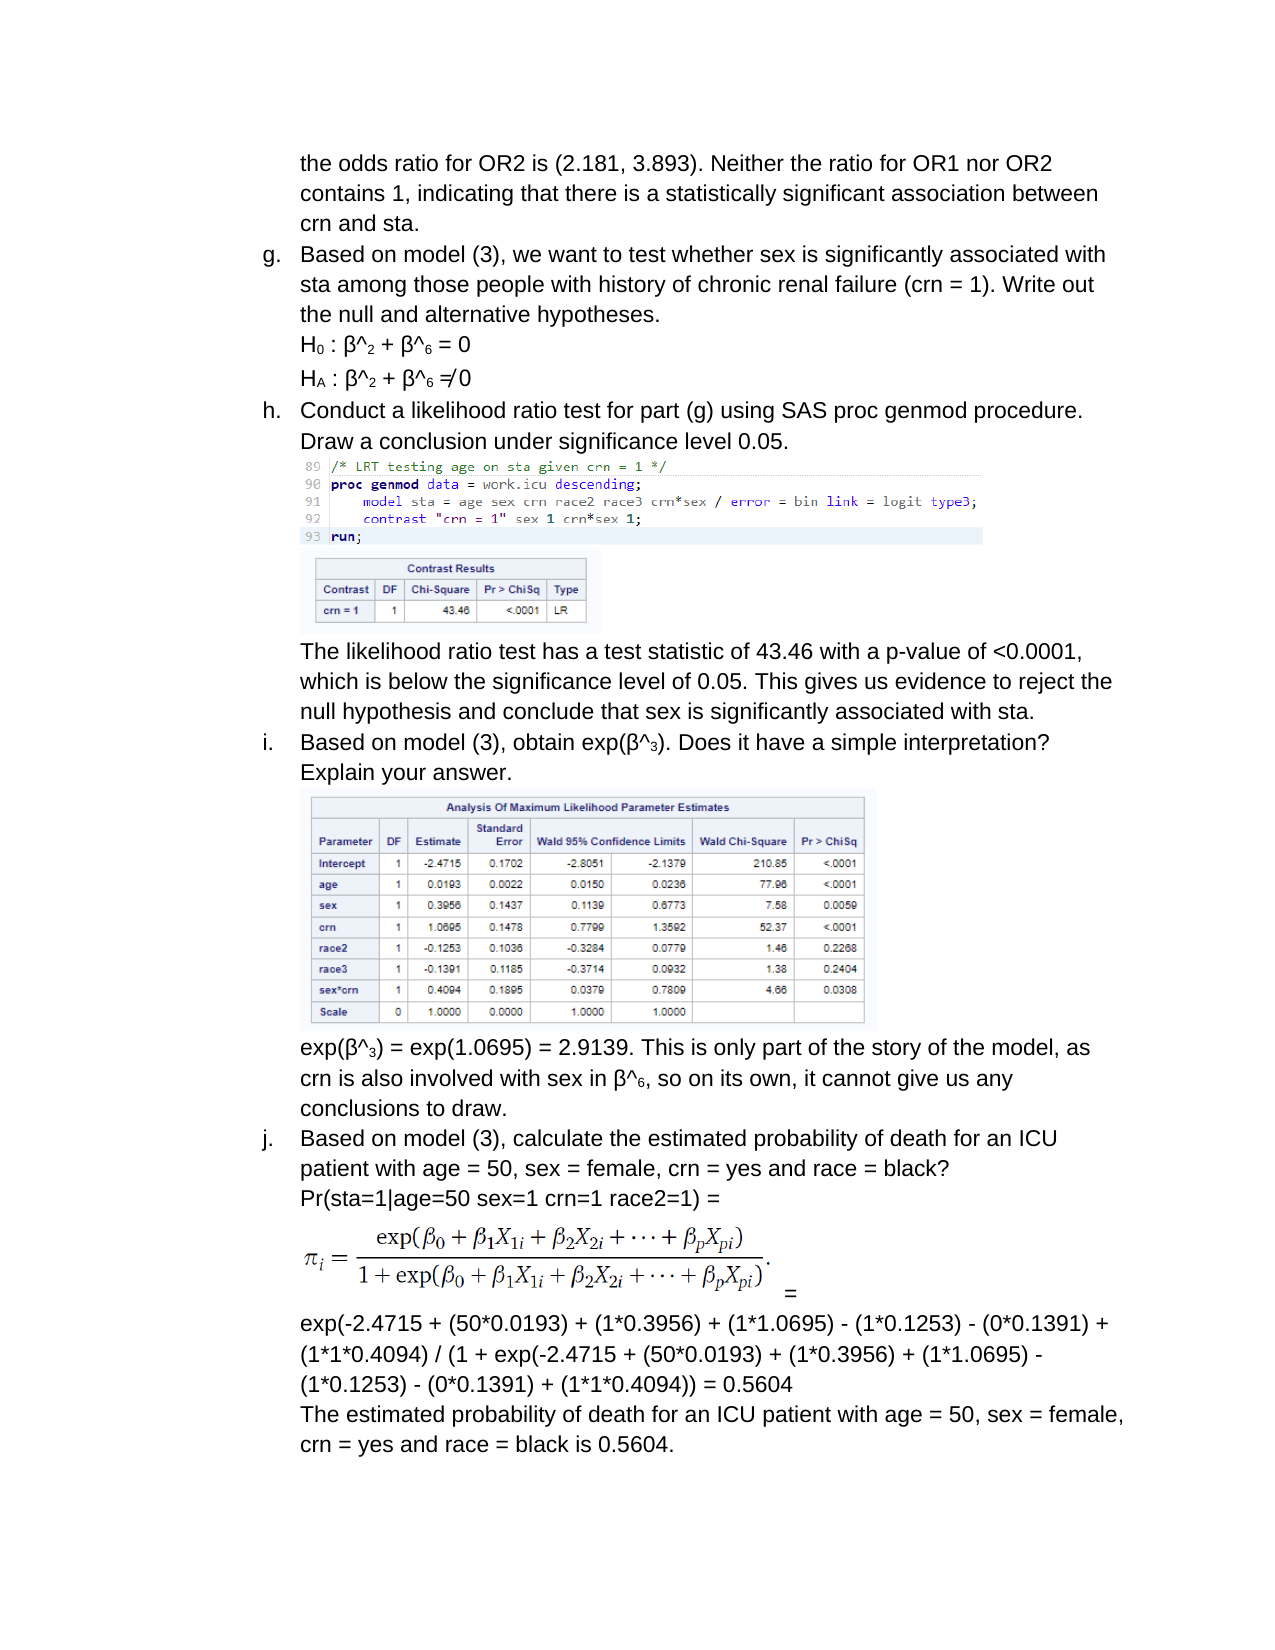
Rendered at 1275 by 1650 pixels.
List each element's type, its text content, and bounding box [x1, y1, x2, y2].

text Pr(sta=1|age=50 sex=1 crn=1 race2=1) = [300, 1185, 1125, 1212]
list Based on model (3), calculate the estimated probability of death for an ICU patient with age = 50, sex = female, crn = yes and race = black? [262, 1125, 1125, 1181]
text The likelihood ratio test has a test statistic of 43.46 with a p-value of <0.0001, which is below the significance level of 0.05. This gives us evidence to reject the null hypothesis and conclude that sex is significantly associated with sta. [300, 638, 1125, 725]
text HA : β^2 + β^6 ≠ 0 [300, 361, 1125, 393]
text H0 : β^2 + β^6 = 0 [300, 331, 1125, 358]
list Conduct a likelihood ratio test for part (g) using SAS proc genmod procedure. Draw a conclusion under significance level 0.05. [262, 397, 1125, 454]
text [300, 150, 1125, 237]
list Based on model (3), obtain exp(β^3). Does it have a simple interpretation? Explain your answer. [262, 728, 1125, 785]
list Based on model (3), we want to test whether sex is significantly associated with sta among those people with history of chronic renal failure (crn = 1). Write out the null and alternative hypotheses. [262, 241, 1125, 327]
picture [300, 548, 601, 634]
text exp(-2.4715 + (50*0.0193) + (1*0.3956) + (1*1.0695) - (1*0.1253) - (0*0.1391) + (1*1*0.4094) / (1 + exp(-2.4715 + (50*0.0193) + (1*0.3956) + (1*1.0695) - (1*0.1253) - (0*0.1391) + (1*1*0.4094)) = 0.5604 [300, 1310, 1125, 1397]
picture [300, 457, 983, 545]
text The estimated probability of death for an ICU patient with age = 50, sex = female, crn = yes and race = black is 0.5604. [300, 1401, 1125, 1458]
text exp(β^3) = exp(1.0695) = 2.9139. This is only part of the story of the model, as crn is also involved with sex in β^6, so on its own, it cannot give us any conclusions to draw. [300, 1034, 1125, 1121]
picture [300, 788, 878, 1031]
picture [300, 1215, 778, 1302]
